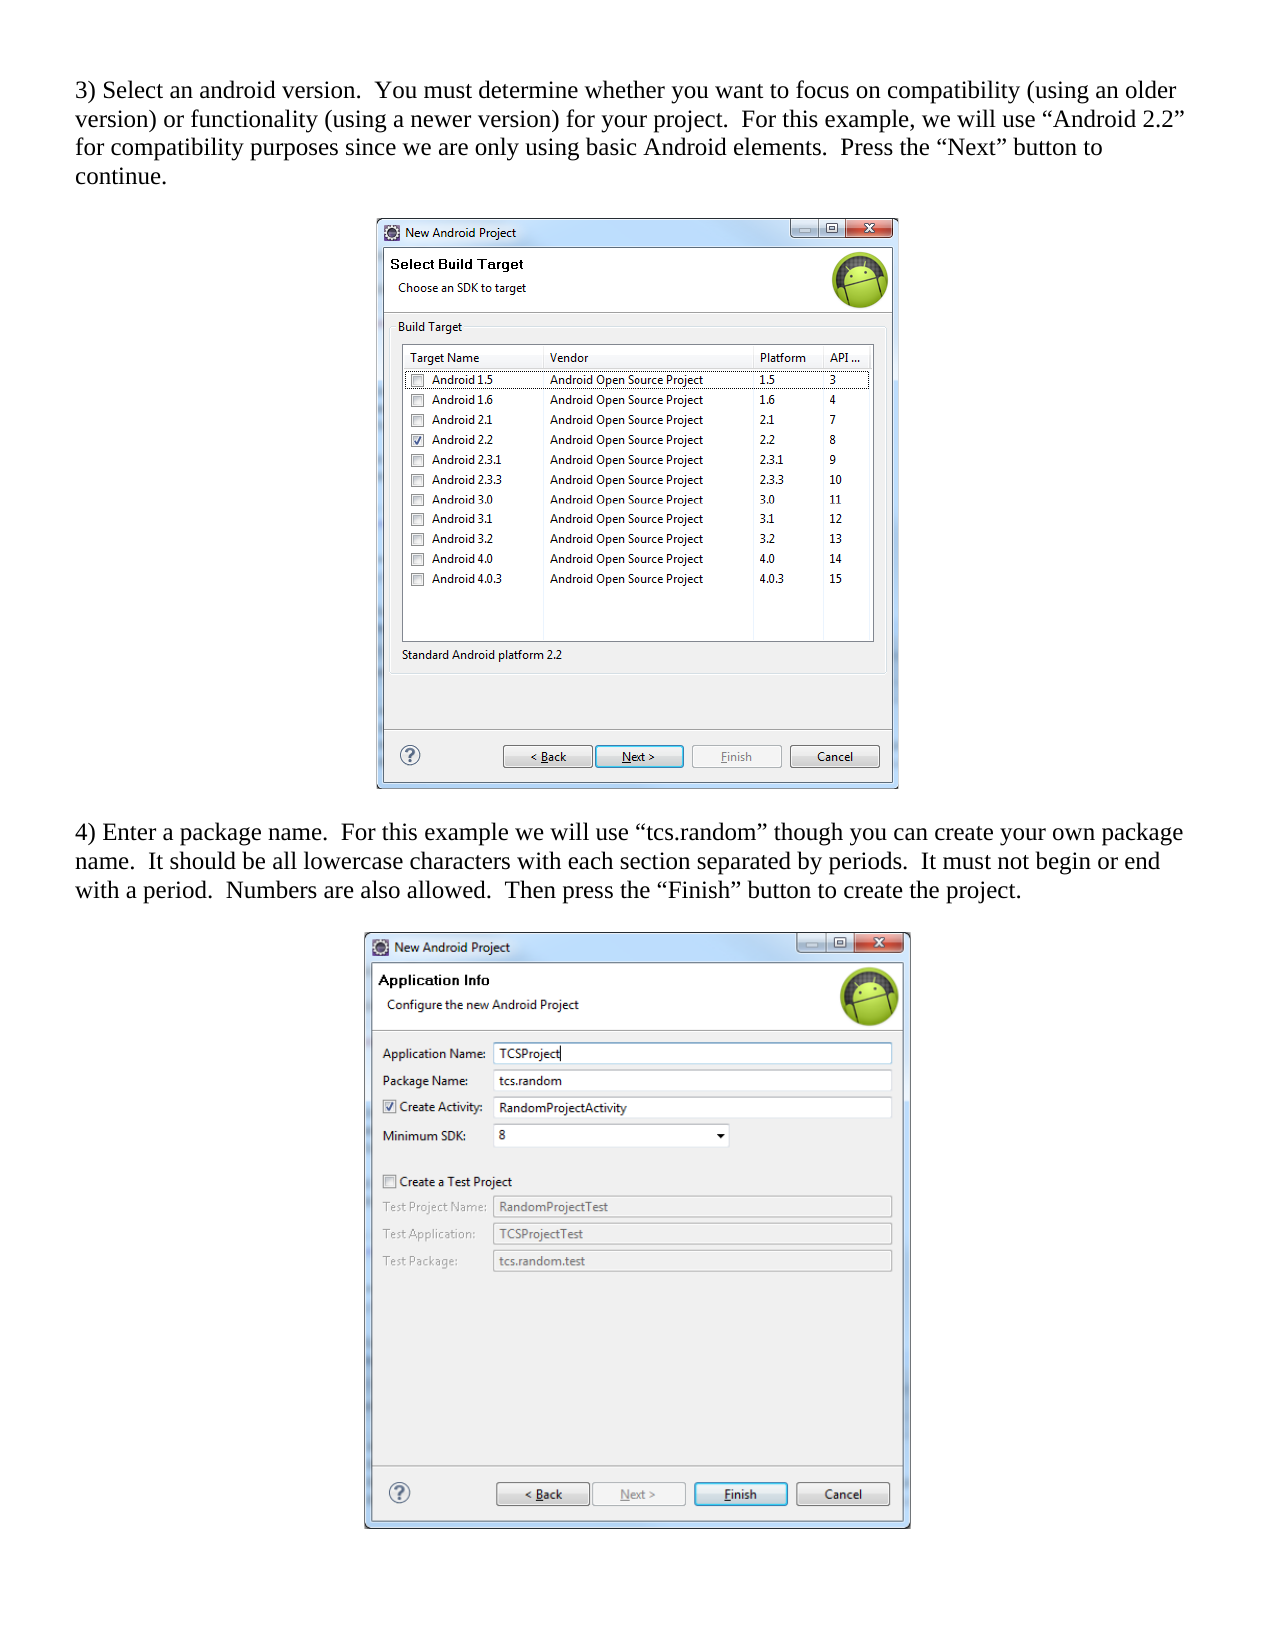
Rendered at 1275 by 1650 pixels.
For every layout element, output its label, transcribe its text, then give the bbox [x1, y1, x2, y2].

picture [376, 218, 899, 789]
text 4) Enter a package name. For this example we will use “tcs.random” though you can create your own package name. It should be all lowercase characters with each section separated by periods. It must not begin or end with a period. Numbers are also allowed. Then press the “Finish” button to create the project. [75, 817, 1200, 903]
text 3) Select an android version. You must determine whether you want to focus on compatibility (using an older version) or functionality (using a newer version) for your project. For this example, we will use “Android 2.2” for compatibility purposes since we are only using basic Android elements. Press the “Next” button to continue. [75, 75, 1200, 190]
picture [364, 932, 911, 1529]
